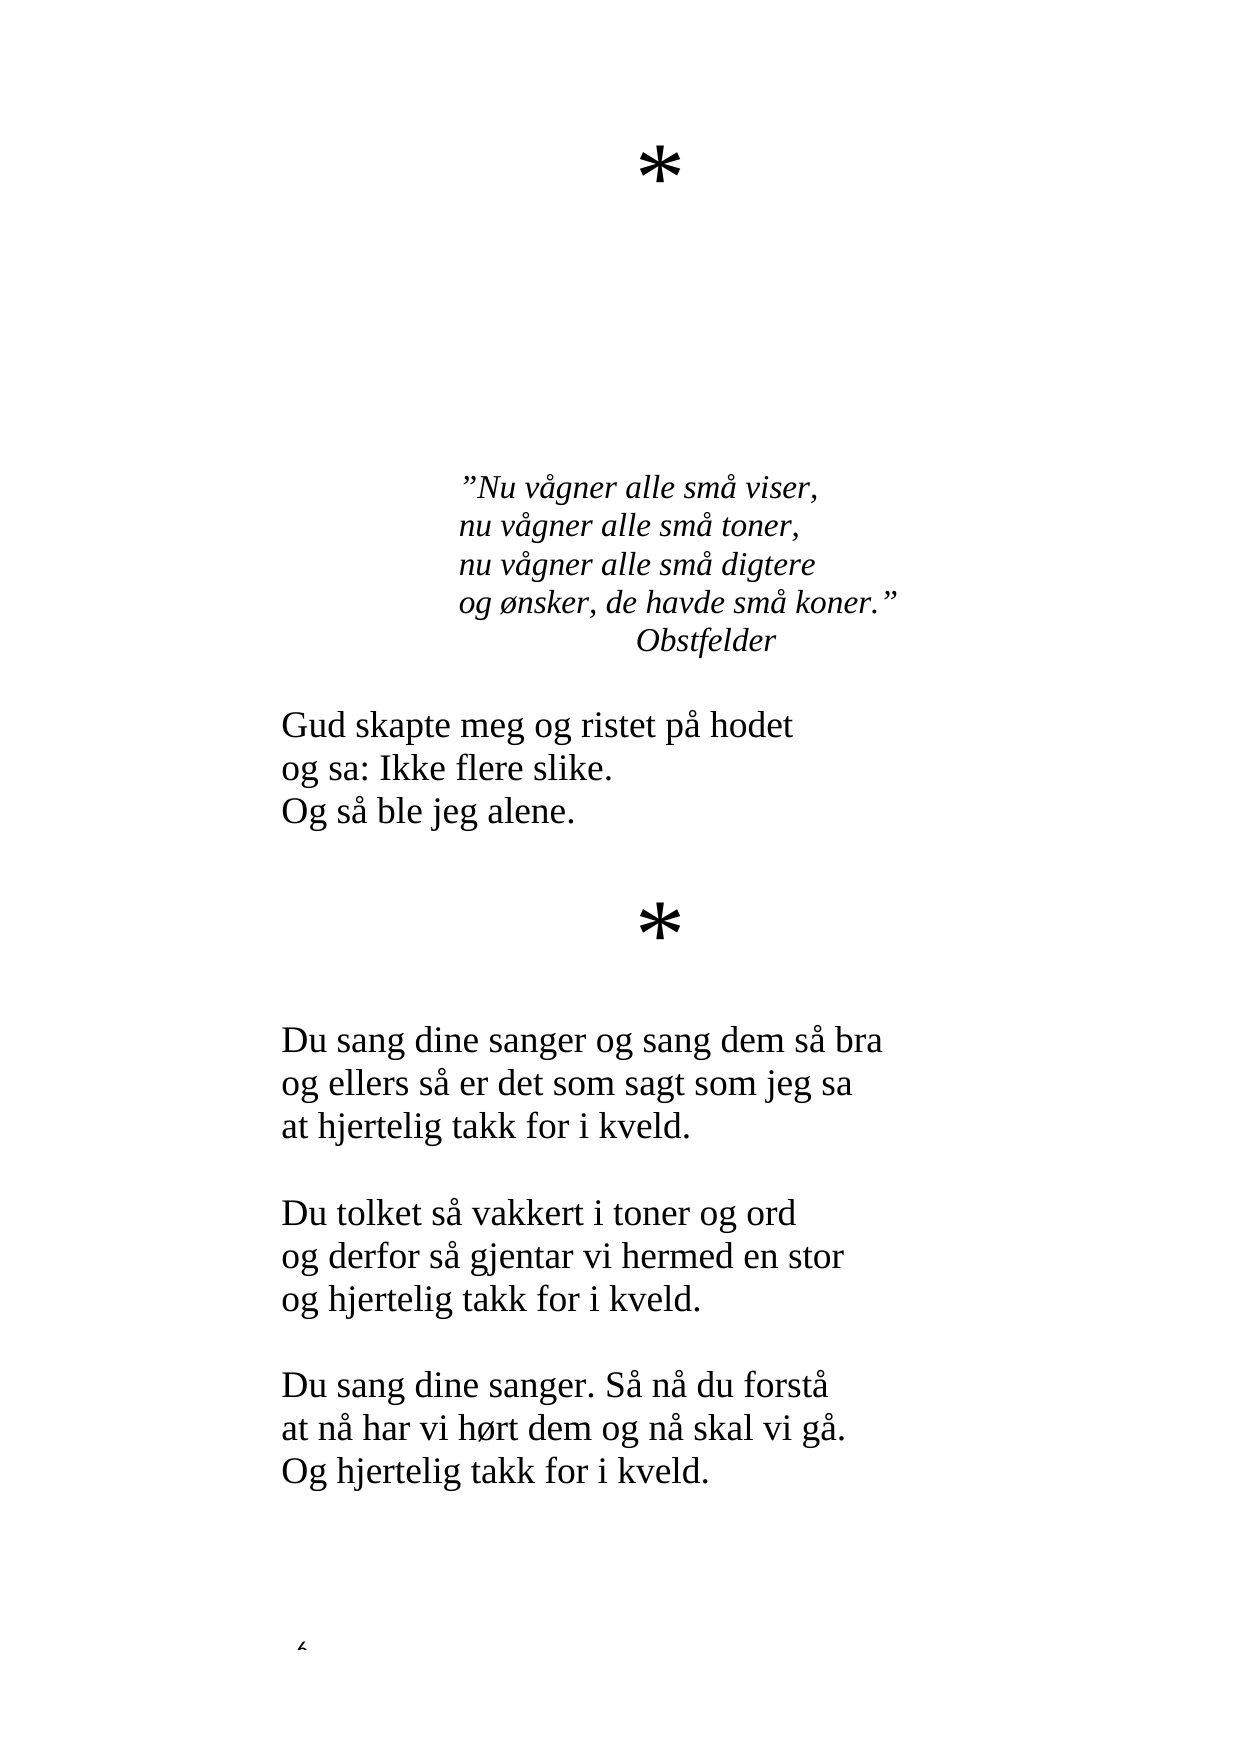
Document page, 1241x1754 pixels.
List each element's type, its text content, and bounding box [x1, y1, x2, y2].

text og hjertelig takk for i kveld. [281, 1276, 1031, 1319]
text og derfor så gjentar vi hermed en stor [281, 1233, 1031, 1276]
text Du tolket så vakkert i toner og ord [281, 1190, 1031, 1233]
text at hjertelig takk for i kveld. [281, 1104, 1031, 1147]
text Du sang dine sanger og sang dem så bra [281, 1018, 1031, 1061]
text at nå har vi hørt dem og nå skal vi gå. [281, 1406, 1031, 1449]
text Du sang dine sanger. Så nå du forstå [281, 1363, 1031, 1406]
text Og så ble jeg alene. [281, 788, 1031, 831]
text * [281, 874, 1031, 989]
text * [281, 118, 1031, 233]
text Og hjertelig takk for i kveld. [281, 1449, 1031, 1492]
text og sa: Ikke flere slike. [281, 745, 1031, 788]
text og ellers så er det som sagt som jeg sa [281, 1061, 1031, 1104]
text ”Nu vågner alle små viser, nu vågner alle små toner, nu vågner alle små digtere og ønsker, de havde små koner.” Obstfelder [458, 467, 1031, 659]
text Gud skapte meg og ristet på hodet [281, 702, 1031, 745]
